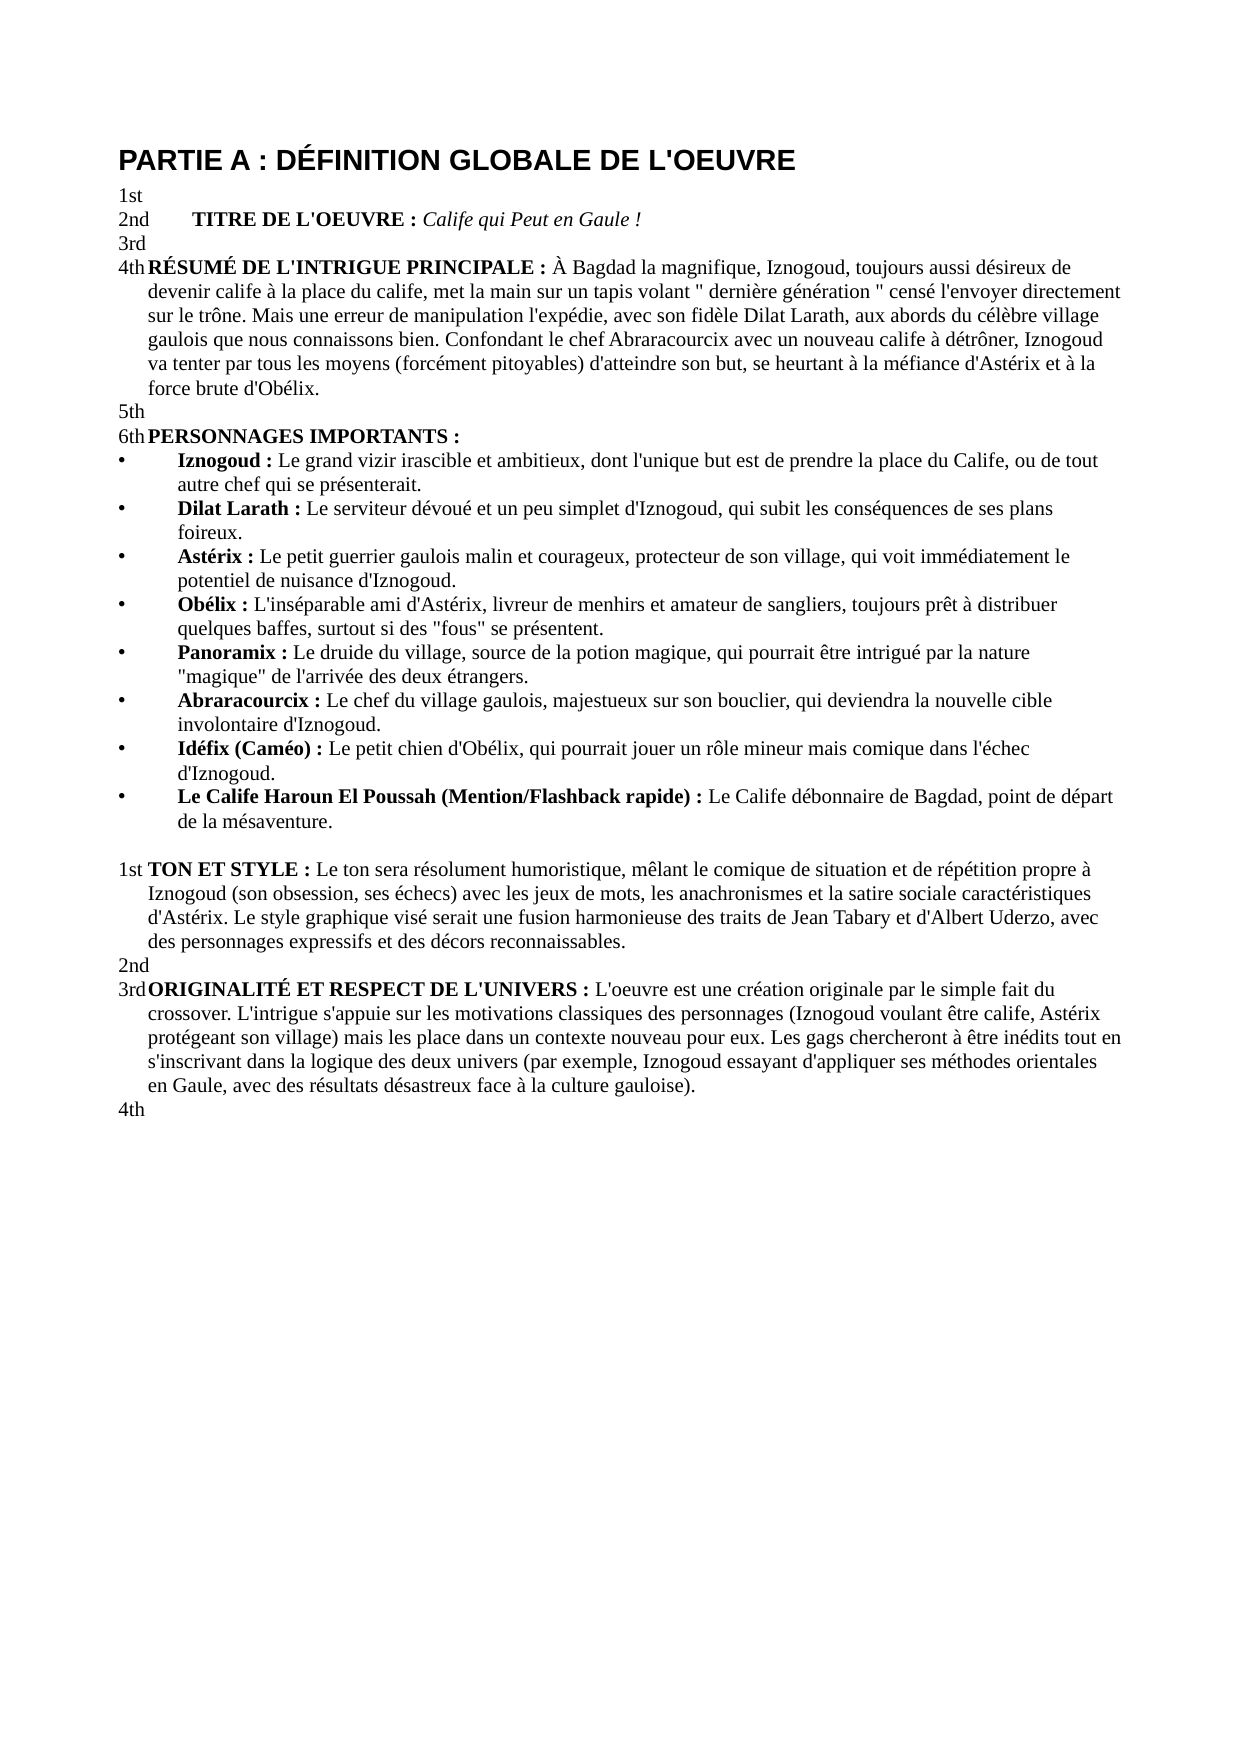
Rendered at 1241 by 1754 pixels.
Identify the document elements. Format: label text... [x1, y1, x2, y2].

list Dilat Larath : Le serviteur dévoué et un peu simplet d'Iznogoud, qui subit les conséquences de ses plans foireux. [118, 496, 1122, 544]
list ORIGINALITÉ ET RESPECT DE L'UNIVERS : L'oeuvre est une création originale par le simple fait du crossover. L'intrigue s'appuie sur les motivations classiques des personnages (Iznogoud voulant être calife, Astérix protégeant son village) mais les place dans un contexte nouveau pour eux. Les gags chercheront à être inédits tout en s'inscrivant dans la logique des deux univers (par exemple, Iznogoud essayant d'appliquer ses méthodes orientales en Gaule, avec des résultats désastreux face à la culture gauloise). [118, 977, 1122, 1097]
list Le Calife Haroun El Poussah (Mention/Flashback rapide) : Le Calife débonnaire de Bagdad, point de départ de la mésaventure. [118, 784, 1122, 833]
list Idéfix (Caméo) : Le petit chien d'Obélix, qui pourrait jouer un rôle mineur mais comique dans l'échec d'Iznogoud. [118, 736, 1122, 784]
list RÉSUMÉ DE L'INTRIGUE PRINCIPALE : À Bagdad la magnifique, Iznogoud, toujours aussi désireux de devenir calife à la place du calife, met la main sur un tapis volant " dernière génération " censé l'envoyer directement sur le trône. Mais une erreur de manipulation l'expédie, avec son fidèle Dilat Larath, aux abords du célèbre village gaulois que nous connaissons bien. Confondant le chef Abraracourcix avec un nouveau calife à détrôner, Iznogoud va tenter par tous les moyens (forcément pitoyables) d'atteindre son but, se heurtant à la méfiance d'Astérix et à la force brute d'Obélix. [118, 255, 1122, 399]
list TON ET STYLE : Le ton sera résolument humoristique, mêlant le comique de situation et de répétition propre à Iznogoud (son obsession, ses échecs) avec les jeux de mots, les anachronismes et la satire sociale caractéristiques d'Astérix. Le style graphique visé serait une fusion harmonieuse des traits de Jean Tabary et d'Albert Uderzo, avec des personnages expressifs et des décors reconnaissables. [118, 857, 1122, 953]
list PERSONNAGES IMPORTANTS : [118, 423, 1122, 448]
list Panoramix : Le druide du village, source de la potion magique, qui pourrait être intrigué par la nature "magique" de l'arrivée des deux étrangers. [118, 640, 1122, 688]
list TITRE DE L'OEUVRE : Calife qui Peut en Gaule ! [118, 207, 1122, 231]
subtitle PARTIE A : DÉFINITION GLOBALE DE L'OEUVRE [118, 143, 1122, 177]
list Astérix : Le petit guerrier gaulois malin et courageux, protecteur de son village, qui voit immédiatement le potentiel de nuisance d'Iznogoud. [118, 544, 1122, 592]
list Obélix : L'inséparable ami d'Astérix, livreur de menhirs et amateur de sangliers, toujours prêt à distribuer quelques baffes, surtout si des "fous" se présentent. [118, 592, 1122, 640]
list Iznogoud : Le grand vizir irascible et ambitieux, dont l'unique but est de prendre la place du Calife, ou de tout autre chef qui se présenterait. [118, 448, 1122, 496]
list Abraracourcix : Le chef du village gaulois, majestueux sur son bouclier, qui deviendra la nouvelle cible involontaire d'Iznogoud. [118, 688, 1122, 736]
